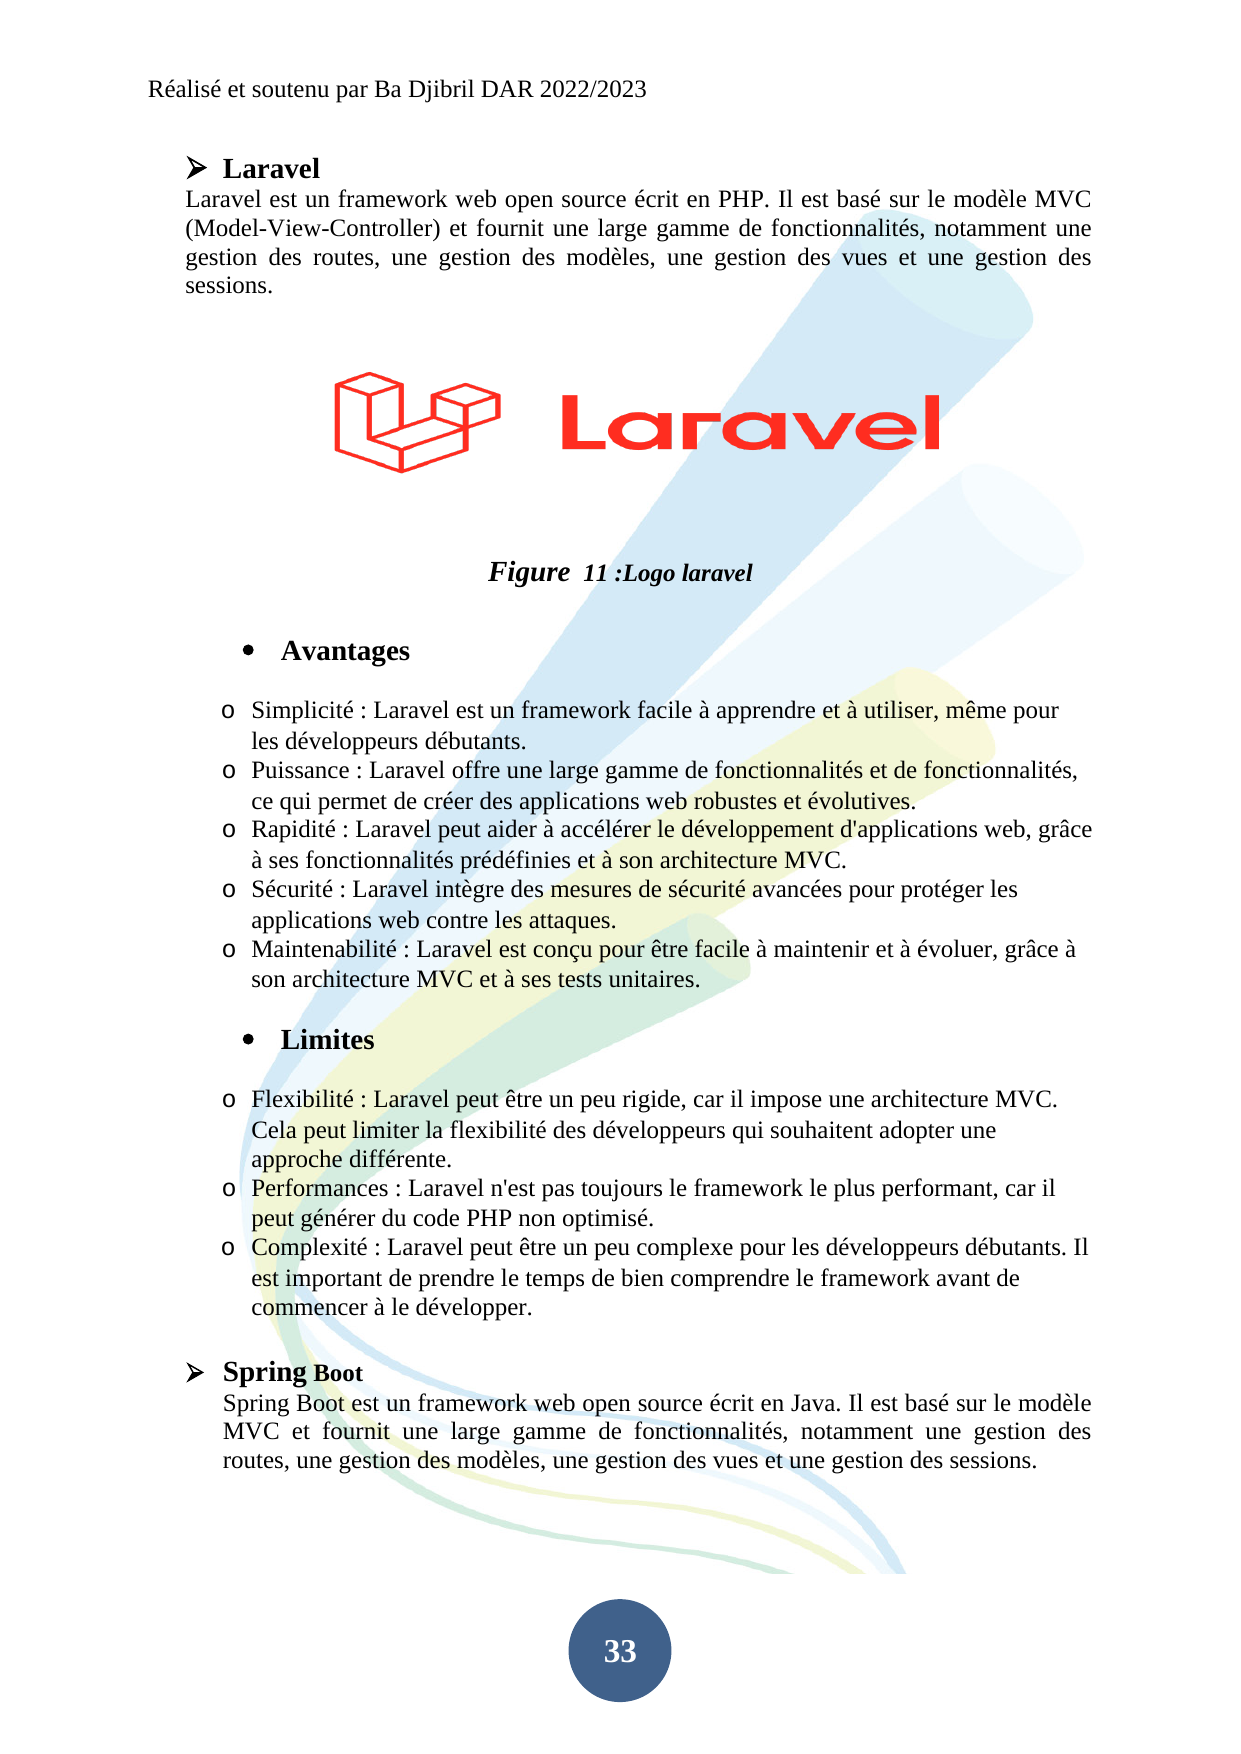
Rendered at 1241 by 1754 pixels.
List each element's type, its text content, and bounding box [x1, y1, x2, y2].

list Limites [243, 1022, 1093, 1056]
subtitle Figure 11 :Logo laravel [148, 554, 1093, 587]
list Maintenabilité : Laravel est conçu pour être facile à maintenir et à évoluer, grâce à son architecture MVC et à ses tests unitaires. [221, 934, 1093, 993]
text Spring Boot est un framework web open source écrit en Java. Il est basé sur le modèle MVC et fournit une large gamme de fonctionnalités, notamment une gestion des routes, une gestion des modèles, une gestion des vues et une gestion des sessions. [223, 1388, 1093, 1474]
list Performances : Laravel n'est pas toujours le framework le plus performant, car il peut générer du code PHP non optimisé. [221, 1173, 1093, 1232]
list Rapidité : Laravel peut aider à accélérer le développement d'applications web, grâce à ses fonctionnalités prédéfinies et à son architecture MVC. [221, 814, 1093, 874]
list Laravel [185, 151, 1093, 184]
list Simplicité : Laravel est un framework facile à apprendre et à utiliser, même pour les développeurs débutants. [220, 695, 1093, 755]
list Complexité : Laravel peut être un peu complexe pour les développeurs débutants. Il est important de prendre le temps de bien comprendre le framework avant de commencer à le développer. [220, 1232, 1093, 1321]
text Laravel est un framework web open source écrit en PHP. Il est basé sur le modèle MVC (Model-View-Controller) et fournit une large gamme de fonctionnalités, notamment une gestion des routes, une gestion des modèles, une gestion des vues et une gestion des sessions. [185, 184, 1093, 299]
list Avantages [243, 633, 1093, 667]
list Flexibilité : Laravel peut être un peu rigide, car il impose une architecture MVC. Cela peut limiter la flexibilité des développeurs qui souhaitent adopter une approche différente. [221, 1084, 1093, 1173]
list Spring Boot [185, 1354, 1093, 1388]
list Puissance : Laravel offre une large gamme de fonctionnalités et de fonctionnalités, ce qui permet de créer des applications web robustes et évolutives. [221, 755, 1093, 814]
picture [39, 114, 1187, 1574]
list Sécurité : Laravel intègre des mesures de sécurité avancées pour protéger les applications web contre les attaques. [221, 874, 1093, 934]
